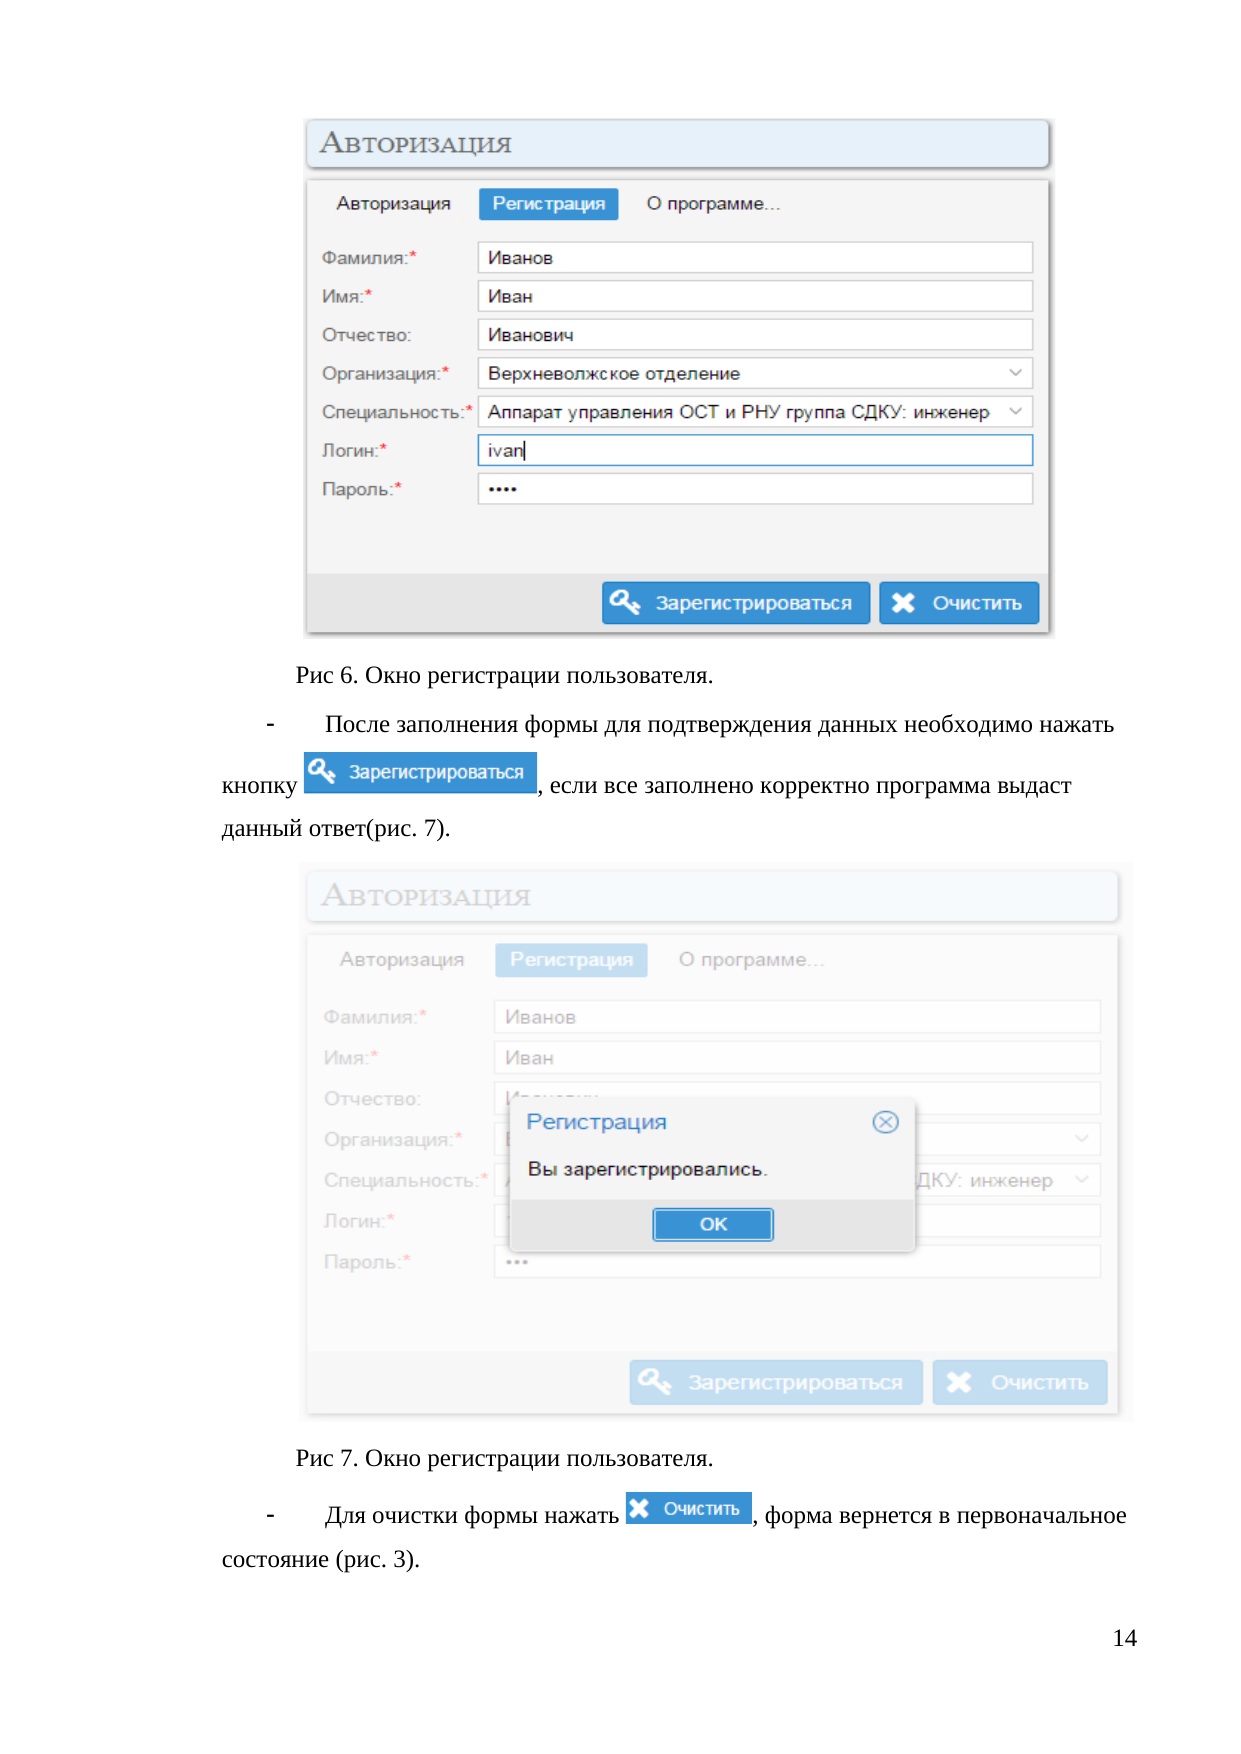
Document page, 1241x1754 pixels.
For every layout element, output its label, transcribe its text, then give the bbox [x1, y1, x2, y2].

text Рис 7. Окно регистрации пользователя. [222, 1443, 1137, 1472]
text Рис 6. Окно регистрации пользователя. [222, 660, 1137, 689]
picture [298, 862, 1134, 1422]
picture [625, 1492, 752, 1524]
list После заполнения формы для подтверждения данных необходимо нажать кнопку , если все заполнено корректно программа выдаст данный ответ(рис. 7). [222, 709, 1137, 842]
list Для очистки формы нажать , форма вернется в первоначальное состояние (рис. 3). [222, 1493, 1137, 1572]
picture [303, 118, 1056, 639]
picture [303, 752, 538, 794]
